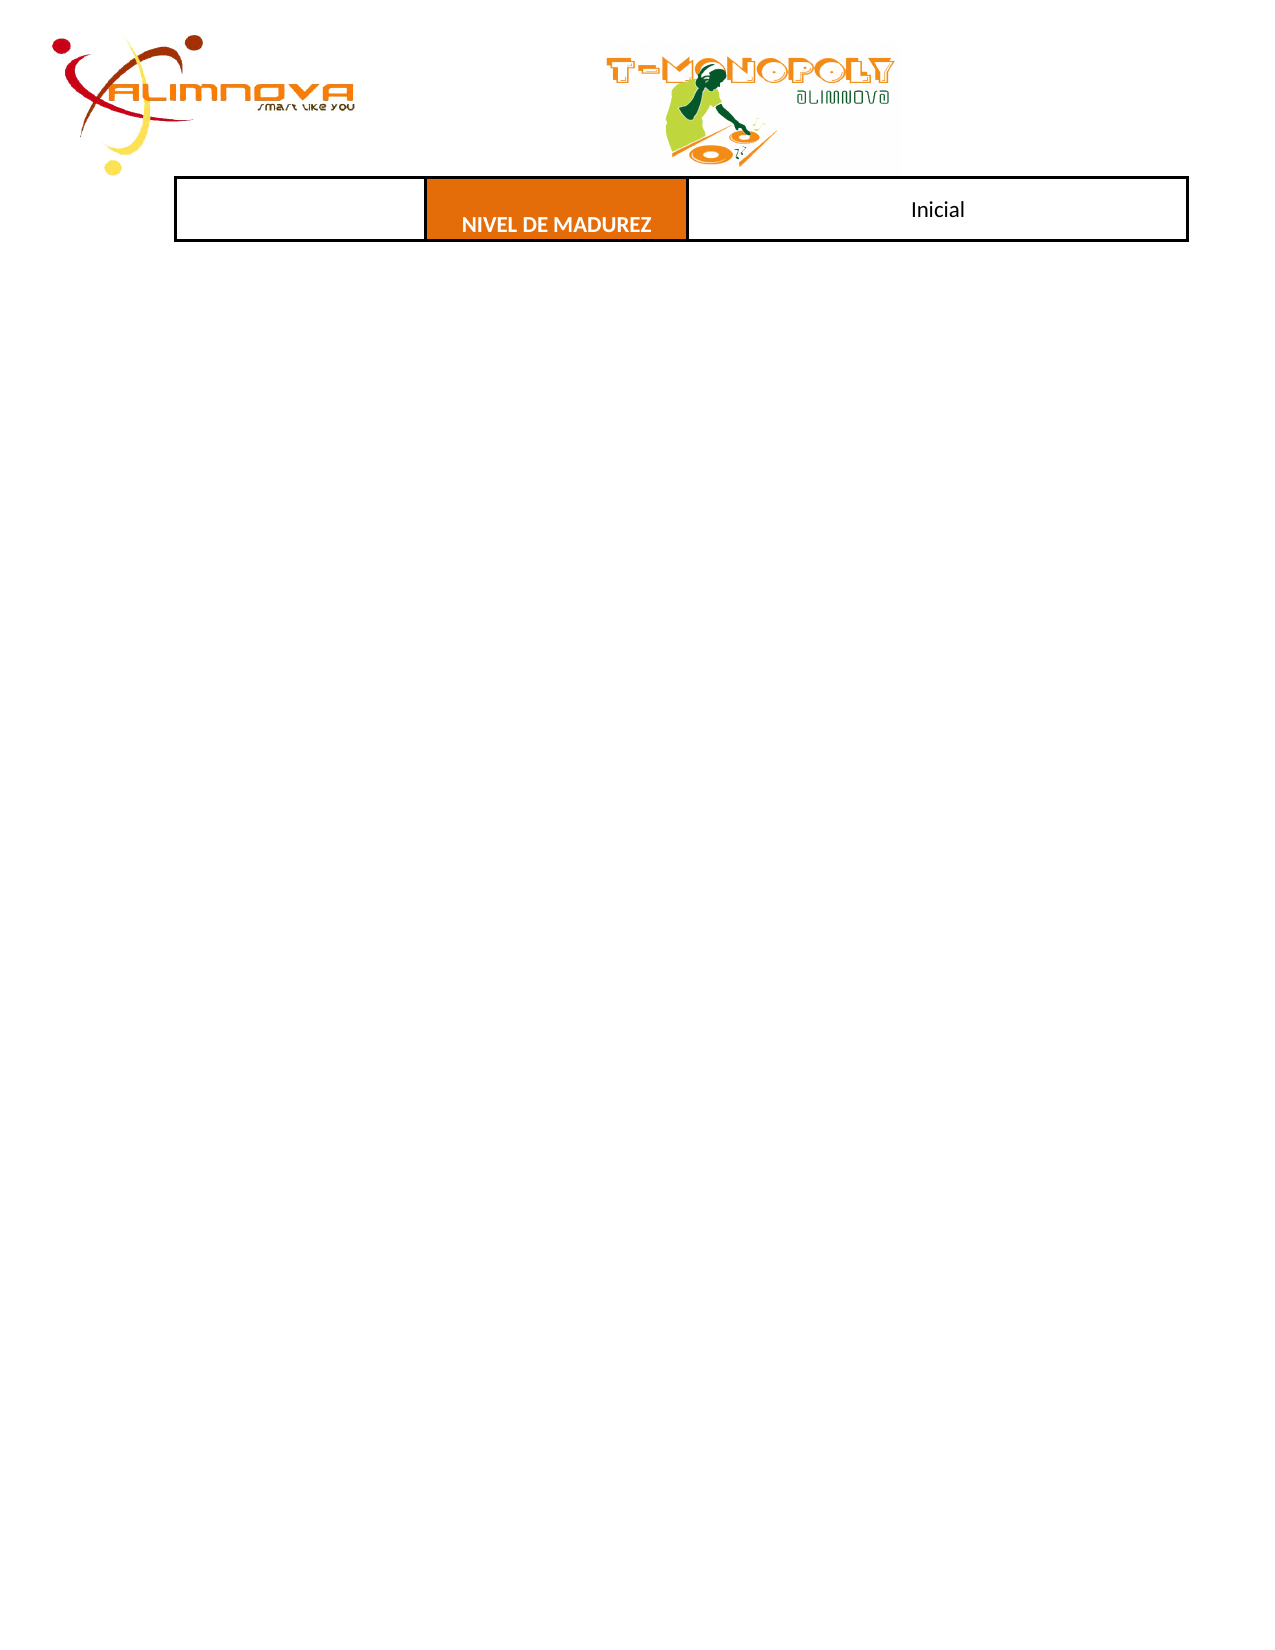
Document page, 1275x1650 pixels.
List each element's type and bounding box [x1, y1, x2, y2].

picture [601, 43, 902, 176]
picture [48, 33, 356, 177]
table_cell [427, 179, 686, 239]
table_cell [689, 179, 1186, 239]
